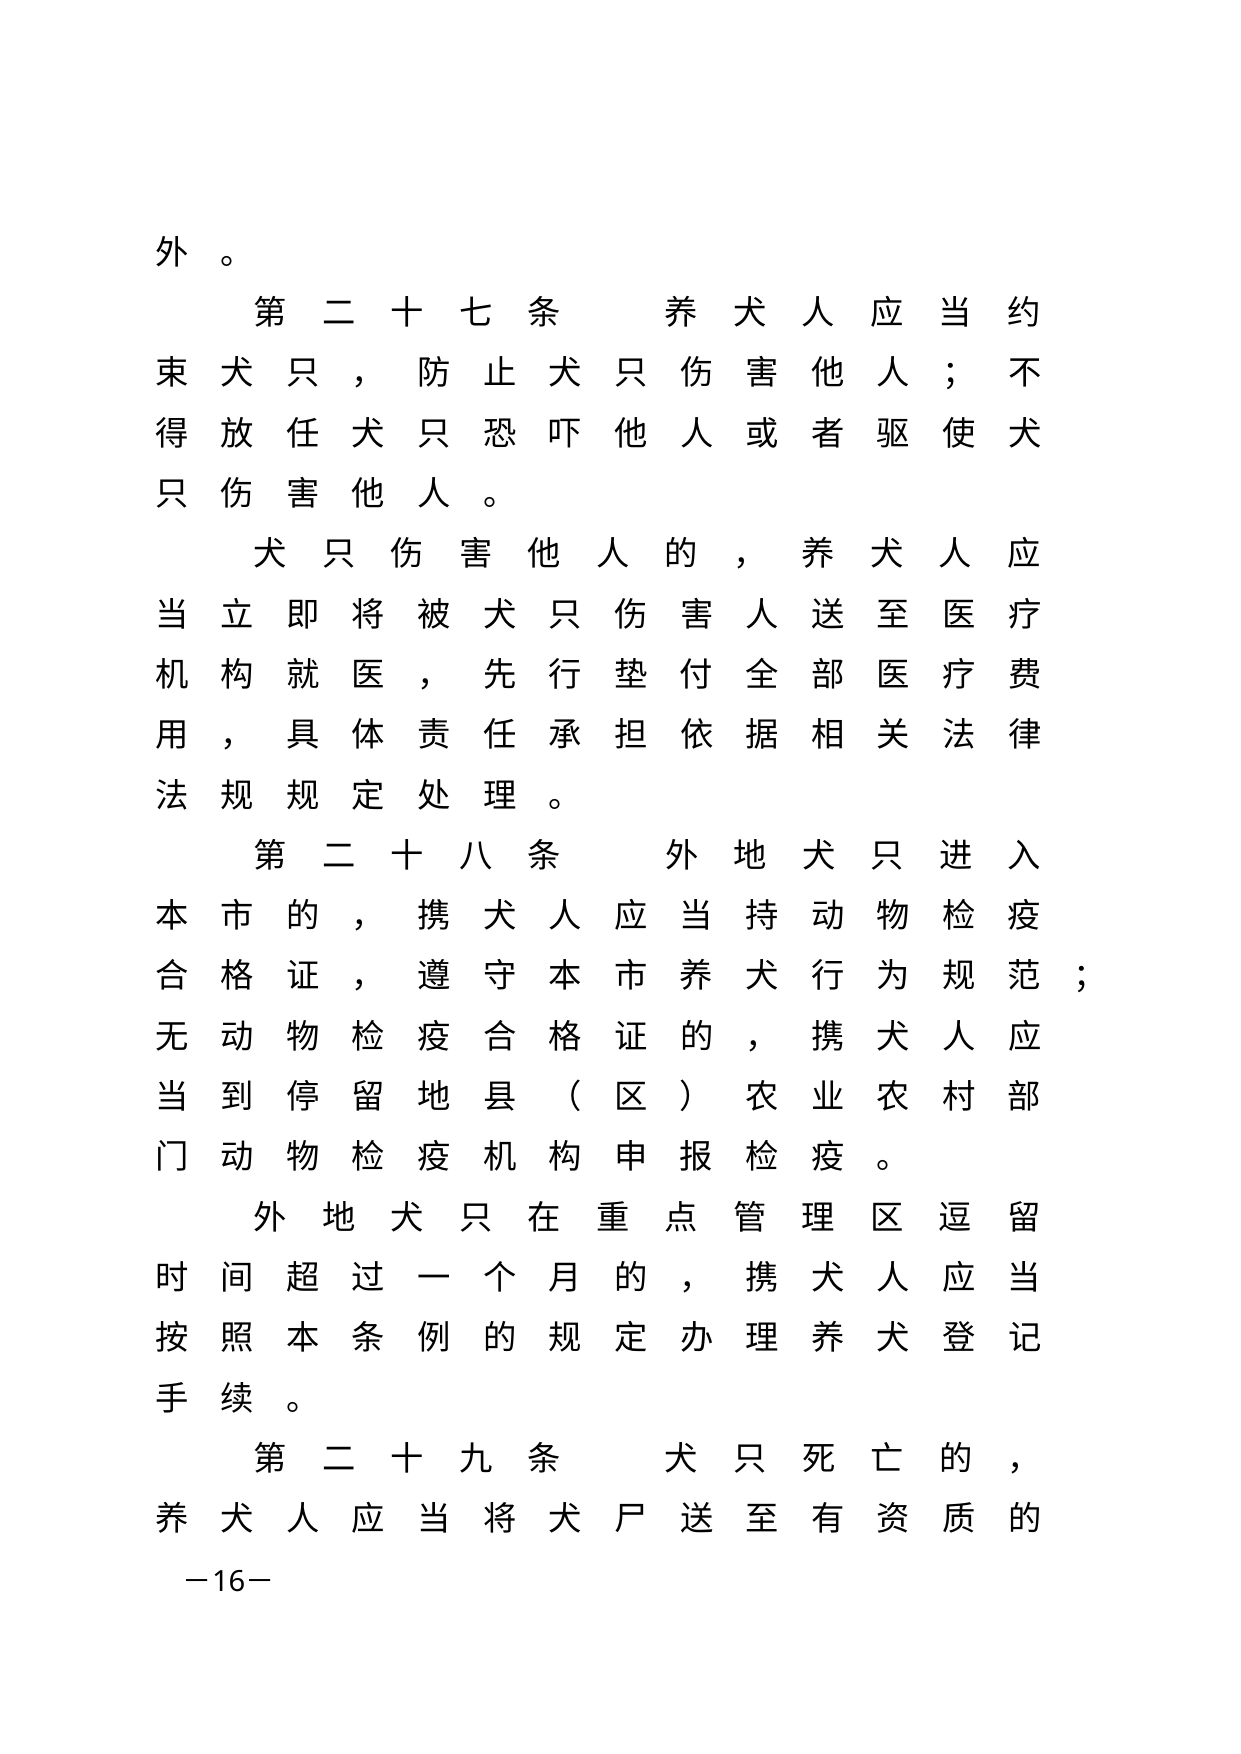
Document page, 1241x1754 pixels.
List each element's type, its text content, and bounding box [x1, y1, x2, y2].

text 第二十八条 外地犬只进入本市的，携犬人应当持动物检疫合格证，遵守本市养犬行为规范；无动物检疫合格证的，携犬人应当到停留地县（区）农业农村部门动物检疫机构申报检疫。 [155, 823, 1073, 1184]
text 一般管理区饲养的烈性犬、大型犬，不得进入重点管理区，犬只因病到重点管理区诊疗的除外。 [155, 219, 1073, 280]
text 第二十九条 犬只死亡的，养犬人应当将犬尸送至有资质的无害化处理场所进行无害化处理，不得自行掩埋或者抛弃。养犬人发现饲养的犬只有疑似狂犬病症状的，应当立即向农业农村部门动物防疫机构报告。 [155, 1426, 1073, 1546]
text 外地犬只在重点管理区逗留时间超过一个月的，携犬人应当按照本条例的规定办理养犬登记手续。 [155, 1184, 1073, 1426]
text 第二十七条 养犬人应当约束犬只，防止犬只伤害他人；不得放任犬只恐吓他人或者驱使犬只伤害他人。 [155, 280, 1073, 521]
text 犬只伤害他人的，养犬人应当立即将被犬只伤害人送至医疗机构就医，先行垫付全部医疗费用，具体责任承担依据相关法律法规规定处理。 [155, 521, 1073, 823]
